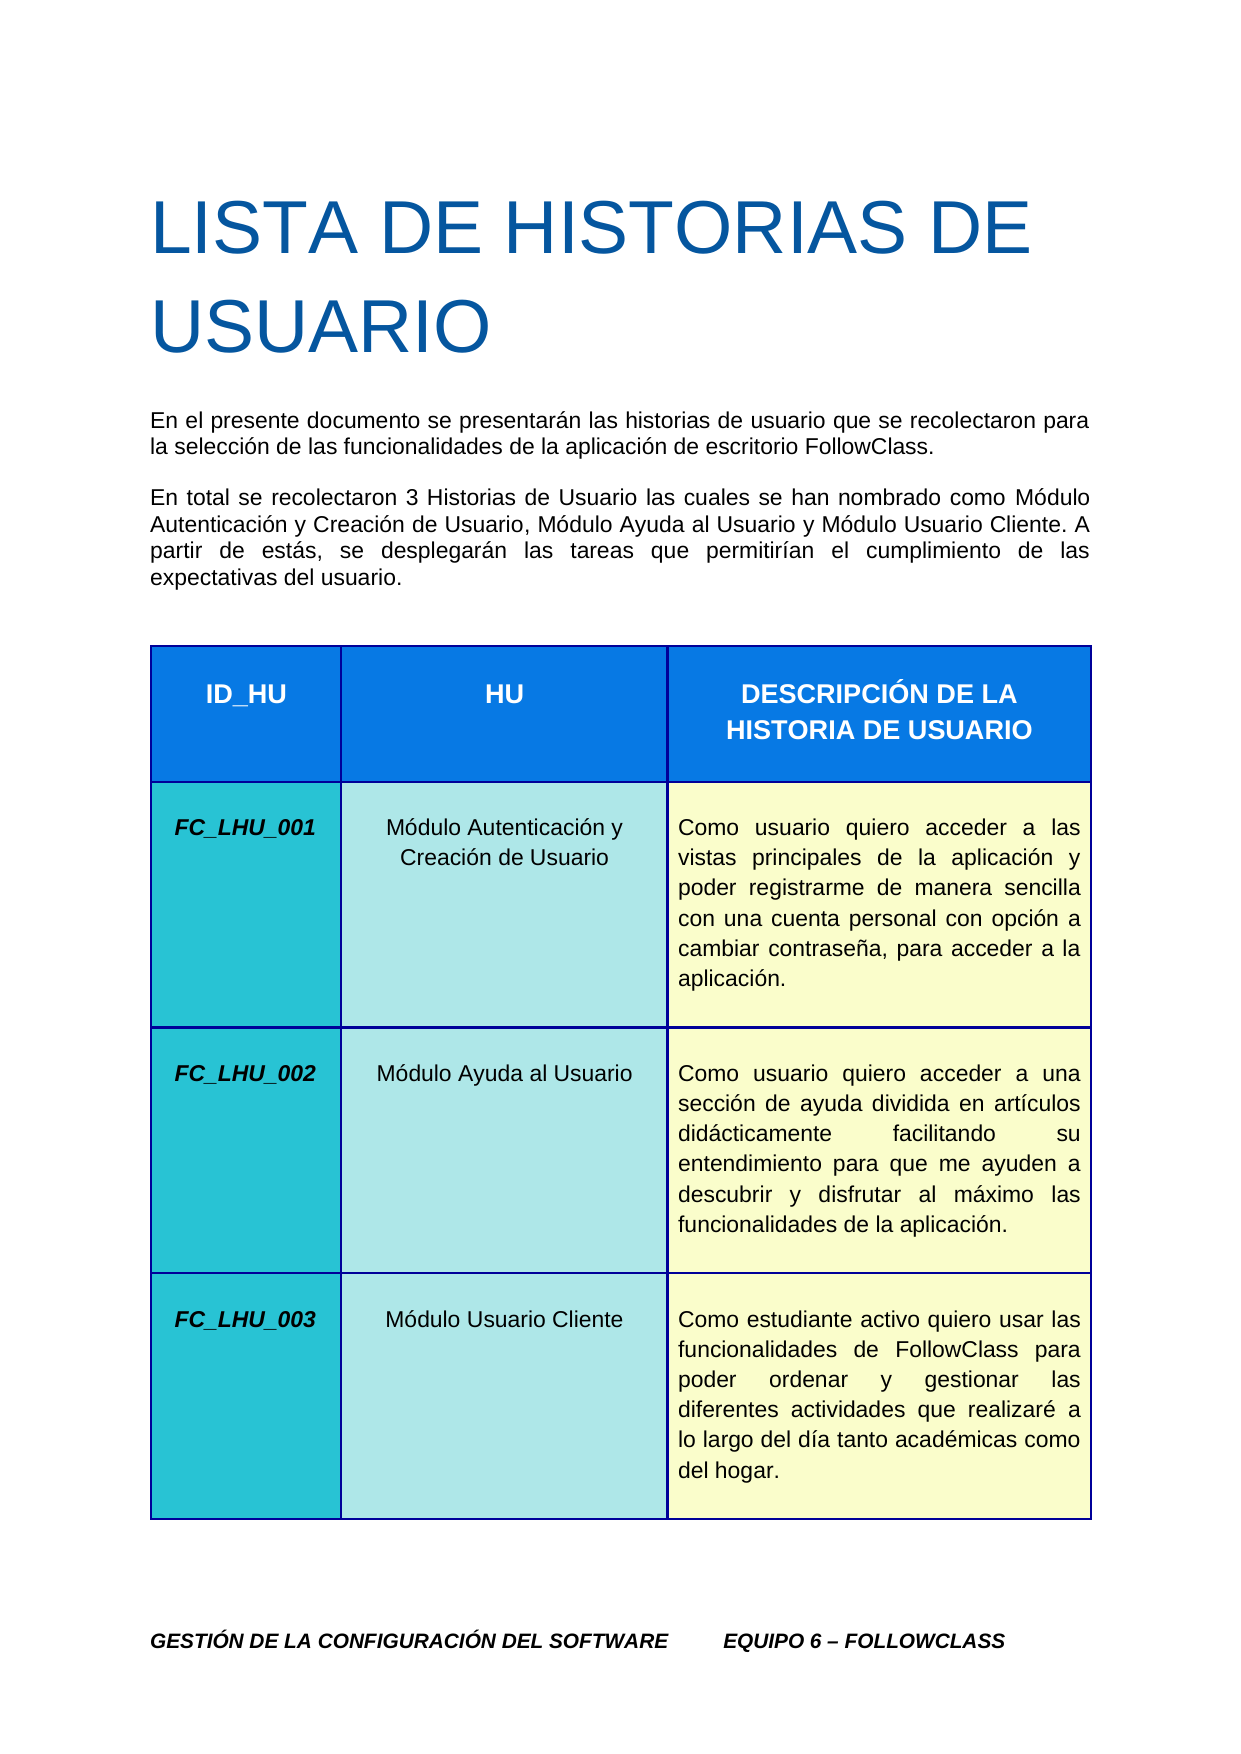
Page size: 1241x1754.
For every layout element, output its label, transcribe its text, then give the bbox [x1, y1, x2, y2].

table_cell Módulo Ayuda al Usuario [342, 1029, 666, 1272]
text En el presente documento se presentarán las historias de usuario que se recolectaron para la selección de las funcionalidades de la aplicación de escritorio FollowClass. [150, 407, 1090, 459]
table_cell Como usuario quiero acceder a una sección de ayuda dividida en artículos didácticamente facilitando su entendimiento para que me ayuden a descubrir y disfrutar al máximo las funcionalidades de la aplicación. [669, 1029, 1090, 1272]
table_header HU [342, 647, 666, 781]
table_cell Módulo Usuario Cliente [342, 1274, 666, 1518]
table_cell Como usuario quiero acceder a las vistas principales de la aplicación y poder registrarme de manera sencilla con una cuenta personal con opción a cambiar contraseña, para acceder a la aplicación. [669, 783, 1090, 1026]
subtitle LISTA DE HISTORIAS DE USUARIO [150, 183, 1090, 369]
table_cell FC_LHU_003 [152, 1274, 340, 1518]
table_header DESCRIPCIÓN DE LA HISTORIA DE USUARIO [669, 647, 1090, 781]
table_header ID_HU [152, 647, 340, 781]
table_cell FC_LHU_001 [152, 783, 340, 1026]
table_cell FC_LHU_002 [152, 1029, 340, 1272]
text En total se recolectaron 3 Historias de Usuario las cuales se han nombrado como Módulo Autenticación y Creación de Usuario, Módulo Ayuda al Usuario y Módulo Usuario Cliente. A partir de estás, se desplegarán las tareas que permitirían el cumplimiento de las expectativas del usuario. [150, 484, 1090, 590]
table_cell Como estudiante activo quiero usar las funcionalidades de FollowClass para poder ordenar y gestionar las diferentes actividades que realizaré a lo largo del día tanto académicas como del hogar. [669, 1274, 1090, 1518]
table_cell Módulo Autenticación y Creación de Usuario [342, 783, 666, 1026]
